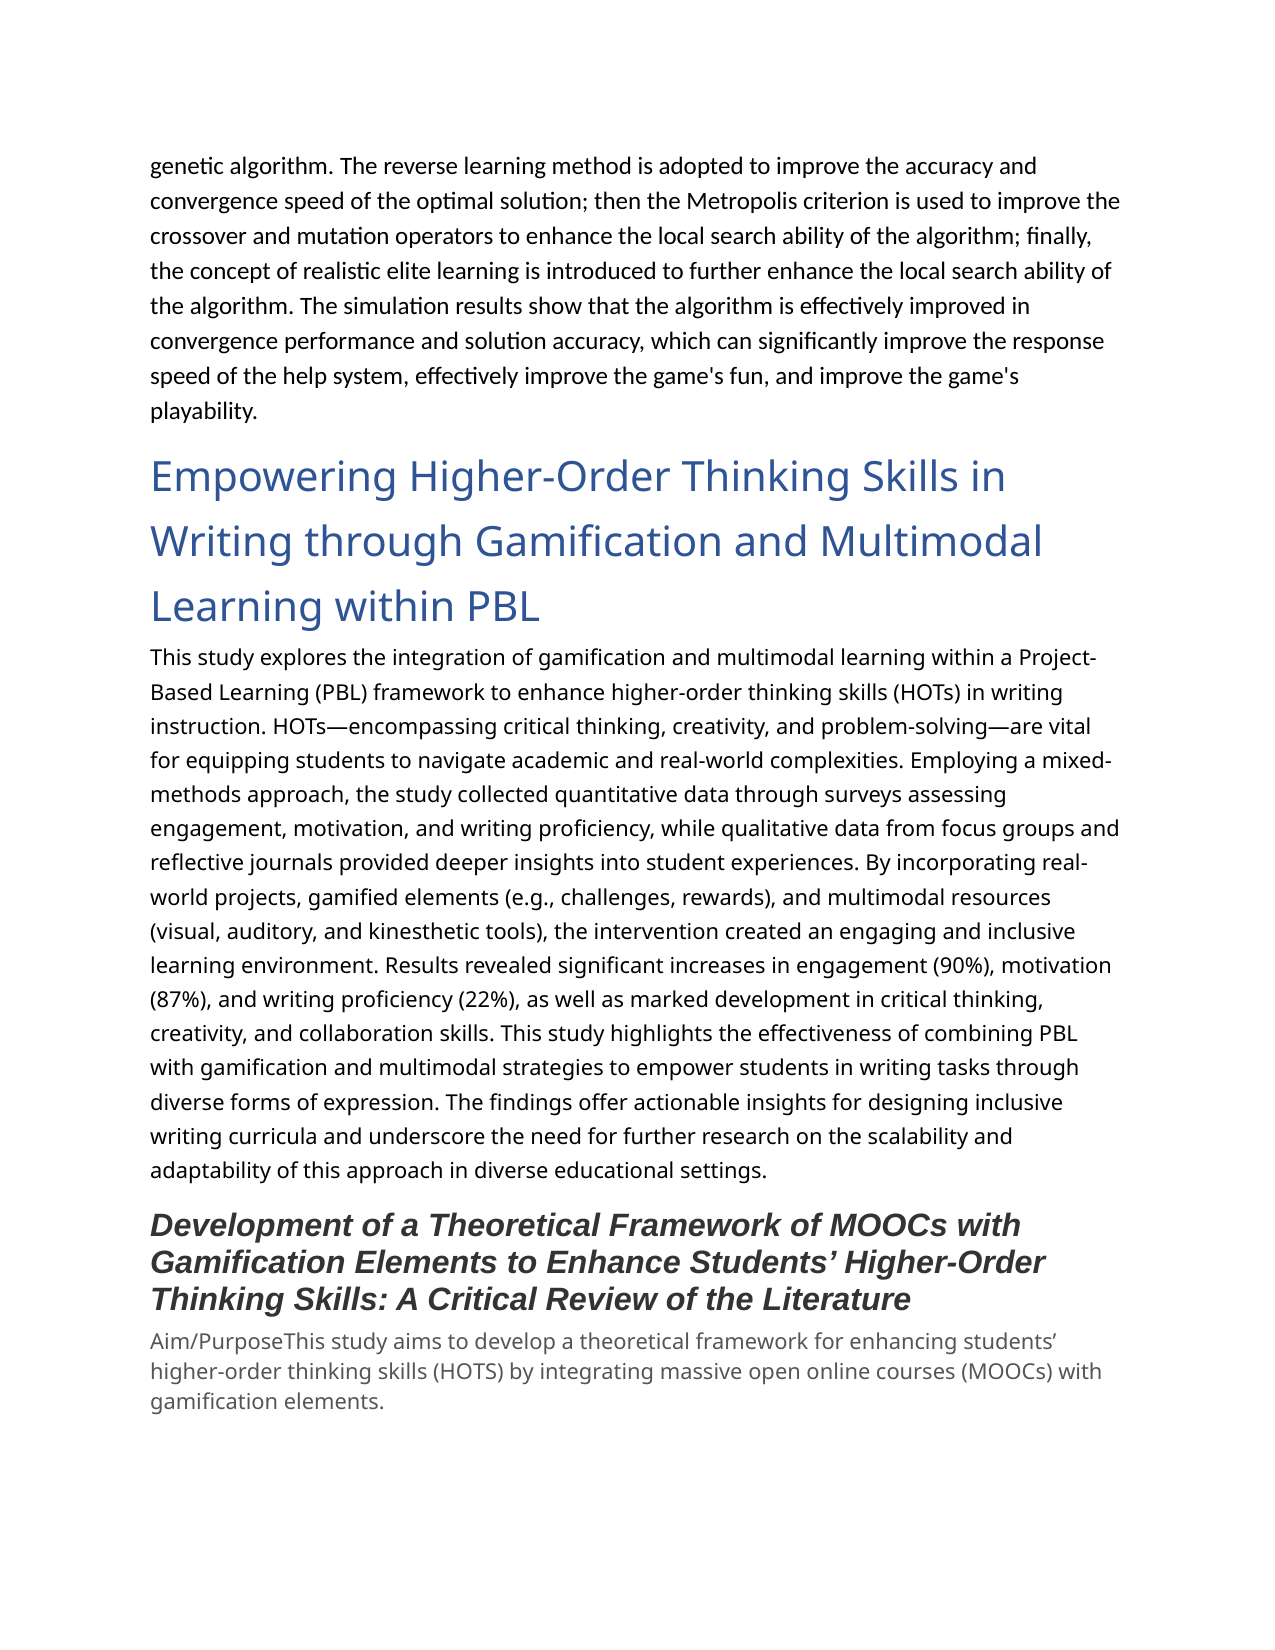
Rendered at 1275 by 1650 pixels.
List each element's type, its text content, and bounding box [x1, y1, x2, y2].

text Aim/PurposeThis study aims to develop a theoretical framework for enhancing students’ higher-order thinking skills (HOTS) by integrating massive open online courses (MOOCs) with gamification elements. [150, 1326, 1125, 1416]
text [150, 150, 1125, 426]
subtitle Development of a Theoretical Framework of MOOCs with Gamification Elements to Enhance Students’ Higher-Order Thinking Skills: A Critical Review of the Literature [150, 1206, 1125, 1317]
subtitle Empowering Higher-Order Thinking Skills in Writing through Gamification and Multimodal Learning within PBL [150, 447, 1125, 634]
text This study explores the integration of gamification and multimodal learning within a Project-Based Learning (PBL) framework to enhance higher-order thinking skills (HOTs) in writing instruction. HOTs—encompassing critical thinking, creativity, and problem-solving—are vital for equipping students to navigate academic and real-world complexities. Employing a mixed-methods approach, the study collected quantitative data through surveys assessing engagement, motivation, and writing proficiency, while qualitative data from focus groups and reflective journals provided deeper insights into student experiences. By incorporating real-world projects, gamified elements (e.g., challenges, rewards), and multimodal resources (visual, auditory, and kinesthetic tools), the intervention created an engaging and inclusive learning environment. Results revealed significant increases in engagement (90%), motivation (87%), and writing proficiency (22%), as well as marked development in critical thinking, creativity, and collaboration skills. This study highlights the effectiveness of combining PBL with gamification and multimodal strategies to empower students in writing tasks through diverse forms of expression. The findings offer actionable insights for designing inclusive writing curricula and underscore the need for further research on the scalability and adaptability of this approach in diverse educational settings. [150, 642, 1125, 1184]
